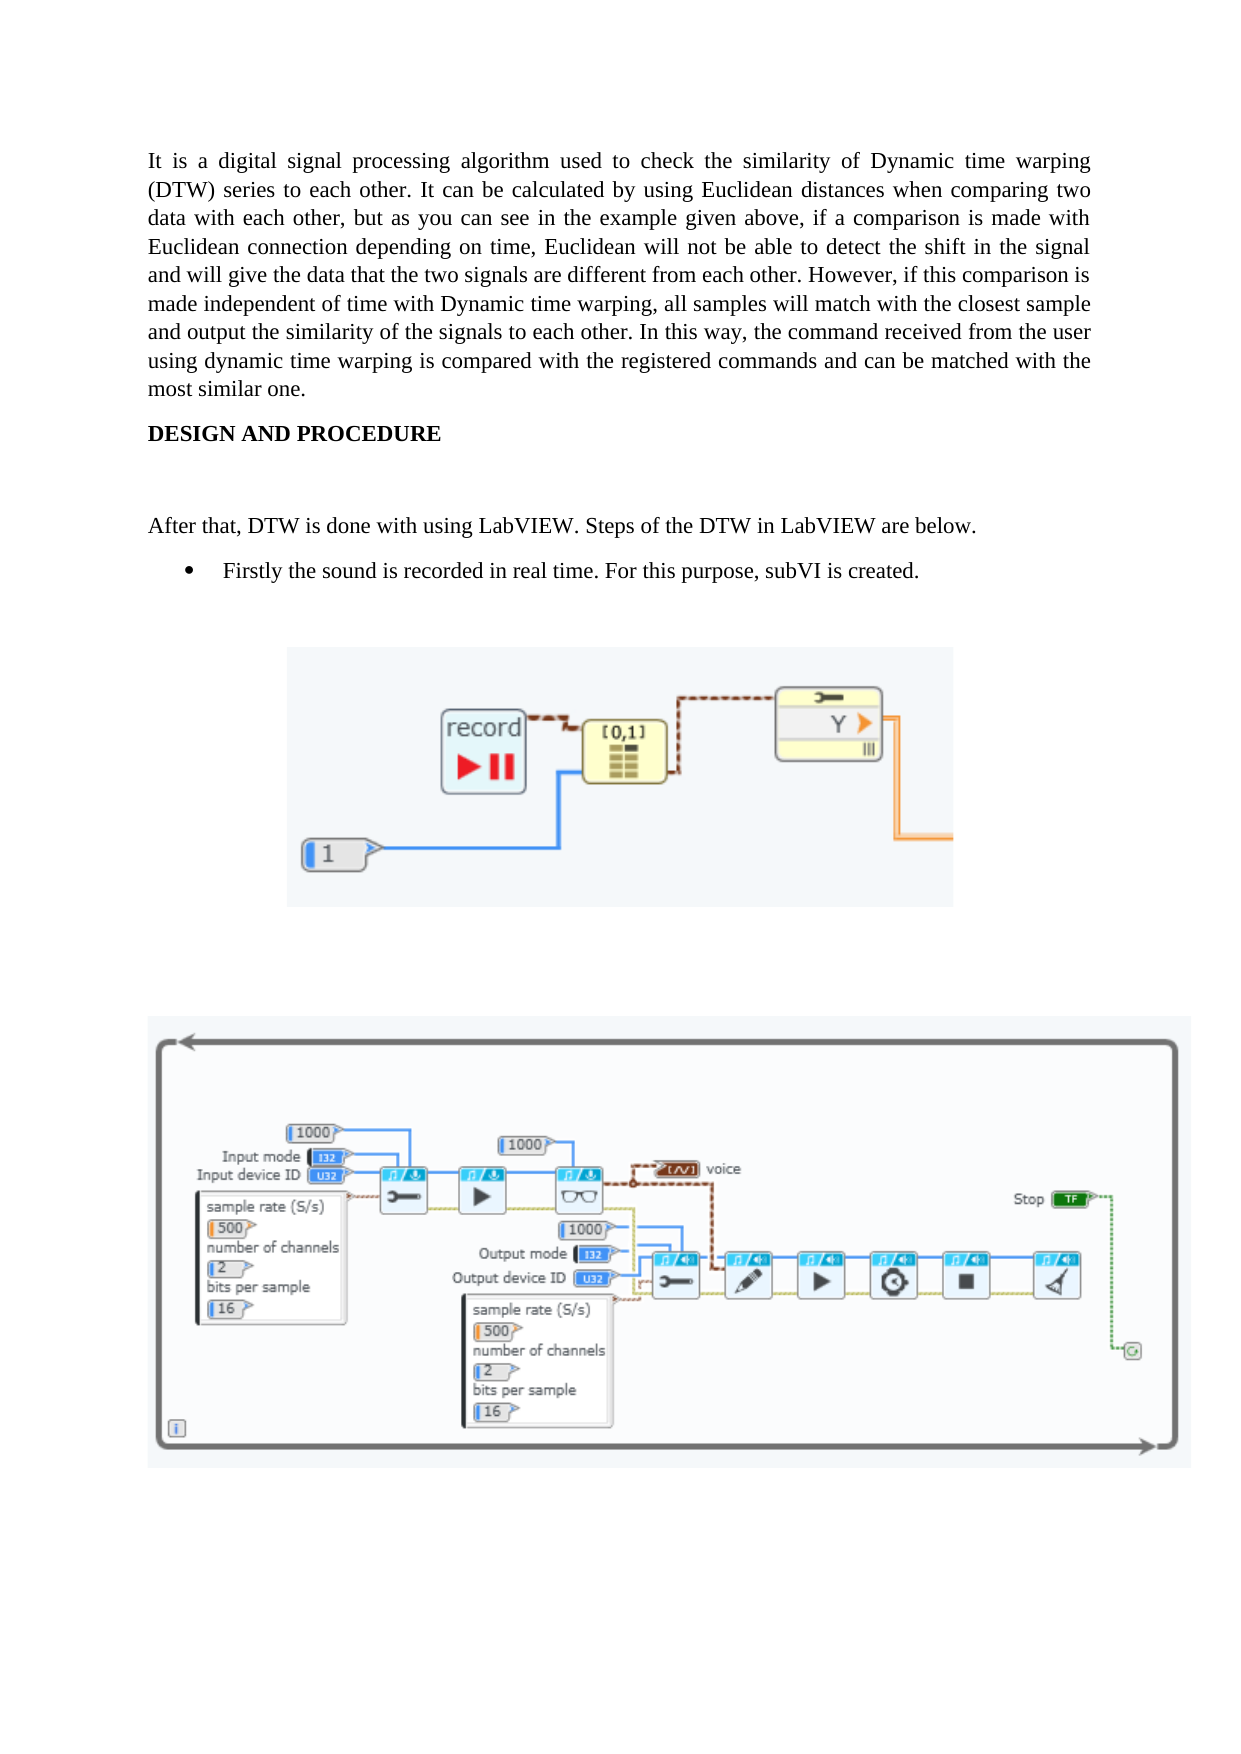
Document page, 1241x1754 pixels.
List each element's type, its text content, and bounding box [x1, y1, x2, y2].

list Firstly the sound is recorded in real time. For this purpose, subVI is created. [185, 557, 1093, 584]
picture [147, 1016, 1192, 1468]
text DESIGN AND PROCEDURE [148, 420, 1093, 447]
picture [286, 647, 954, 907]
text It is a digital signal processing algorithm used to check the similarity of Dynamic time warping (DTW) series to each other. It can be calculated by using Euclidean distances when comparing two data with each other, but as you can see in the example given above, if a comparison is made with Euclidean connection depending on time, Euclidean will not be able to detect the shift in the signal and will give the data that the two signals are different from each other. However, if this comparison is made independent of time with Dynamic time warping, all samples will match with the closest sample and output the similarity of the signals to each other. In this way, the command received from the user using dynamic time warping is compared with the registered commands and can be matched with the most similar one. [148, 148, 1093, 401]
text After that, DTW is done with using LabVIEW. Steps of the DTW in LabVIEW are below. [148, 512, 1093, 538]
